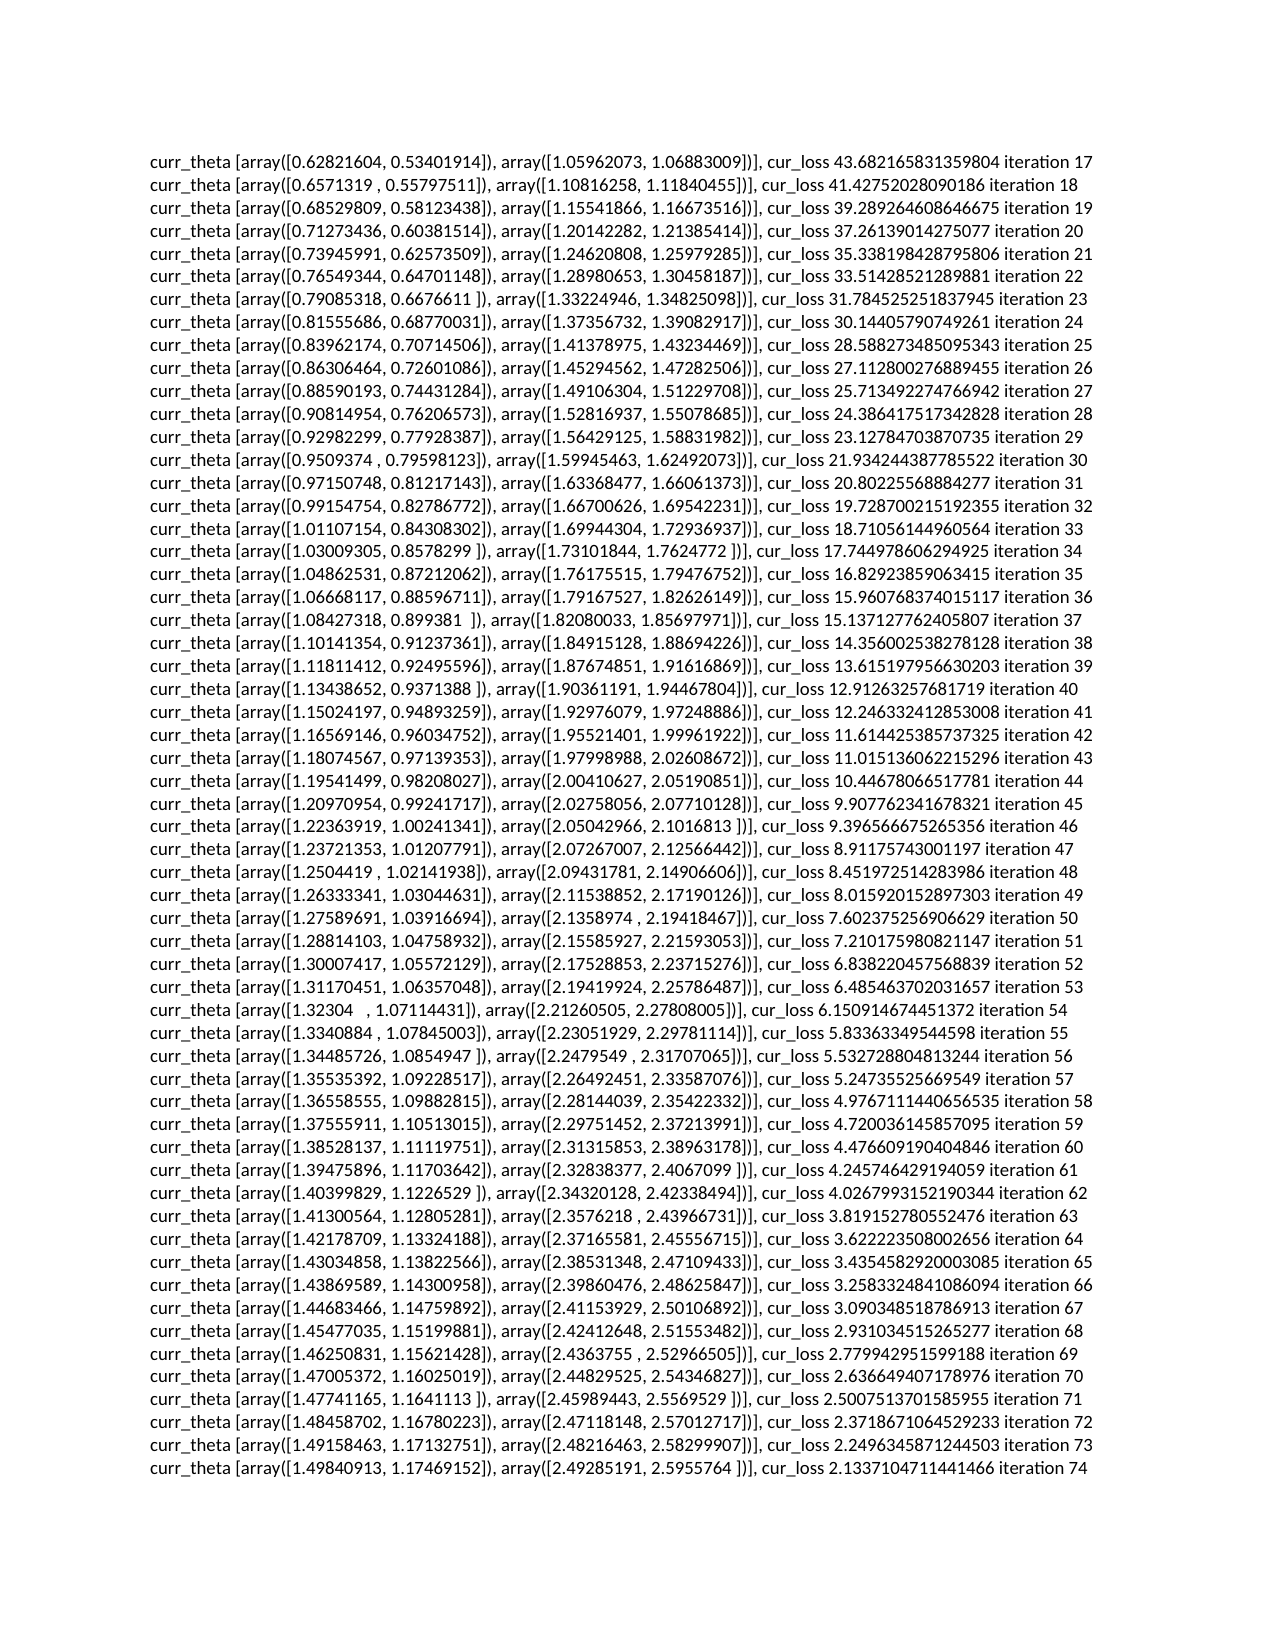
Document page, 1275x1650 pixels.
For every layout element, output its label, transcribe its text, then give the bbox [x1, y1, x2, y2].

text curr_theta [array([1.06668117, 0.88596711]), array([1.79167527, 1.82626149])], cur_loss 15.960768374015117 iteration 36 [150, 585, 1125, 608]
text curr_theta [array([1.31170451, 1.06357048]), array([2.19419924, 2.25786487])], cur_loss 6.485463702031657 iteration 53 [150, 975, 1125, 998]
text curr_theta [array([1.40399829, 1.1226529 ]), array([2.34320128, 2.42338494])], cur_loss 4.0267993152190344 iteration 62 [150, 1181, 1125, 1204]
text curr_theta [array([0.73945991, 0.62573509]), array([1.24620808, 1.25979285])], cur_loss 35.338198428795806 iteration 21 [150, 242, 1125, 264]
text curr_theta [array([1.04862531, 0.87212062]), array([1.76175515, 1.79476752])], cur_loss 16.82923859063415 iteration 35 [150, 562, 1125, 585]
text curr_theta [array([0.68529809, 0.58123438]), array([1.15541866, 1.16673516])], cur_loss 39.289264608646675 iteration 19 [150, 196, 1125, 219]
text curr_theta [array([1.15024197, 0.94893259]), array([1.92976079, 1.97248886])], cur_loss 12.246332412853008 iteration 41 [150, 700, 1125, 723]
text curr_theta [array([1.49158463, 1.17132751]), array([2.48216463, 2.58299907])], cur_loss 2.2496345871244503 iteration 73 [150, 1433, 1125, 1456]
text curr_theta [array([1.22363919, 1.00241341]), array([2.05042966, 2.1016813 ])], cur_loss 9.396566675265356 iteration 46 [150, 814, 1125, 837]
text curr_theta [array([1.08427318, 0.899381 ]), array([1.82080033, 1.85697971])], cur_loss 15.137127762405807 iteration 37 [150, 608, 1125, 631]
text curr_theta [array([1.26333341, 1.03044631]), array([2.11538852, 2.17190126])], cur_loss 8.015920152897303 iteration 49 [150, 883, 1125, 906]
text curr_theta [array([1.10141354, 0.91237361]), array([1.84915128, 1.88694226])], cur_loss 14.356002538278128 iteration 38 [150, 631, 1125, 654]
text curr_theta [array([1.43034858, 1.13822566]), array([2.38531348, 2.47109433])], cur_loss 3.4354582920003085 iteration 65 [150, 1250, 1125, 1273]
text curr_theta [array([1.23721353, 1.01207791]), array([2.07267007, 2.12566442])], cur_loss 8.91175743001197 iteration 47 [150, 837, 1125, 860]
text curr_theta [array([0.81555686, 0.68770031]), array([1.37356732, 1.39082917])], cur_loss 30.14405790749261 iteration 24 [150, 310, 1125, 333]
text curr_theta [array([0.97150748, 0.81217143]), array([1.63368477, 1.66061373])], cur_loss 20.80225568884277 iteration 31 [150, 471, 1125, 494]
text curr_theta [array([0.6571319 , 0.55797511]), array([1.10816258, 1.11840455])], cur_loss 41.42752028090186 iteration 18 [150, 173, 1125, 196]
text curr_theta [array([1.32304 , 1.07114431]), array([2.21260505, 2.27808005])], cur_loss 6.150914674451372 iteration 54 [150, 998, 1125, 1021]
text curr_theta [array([1.44683466, 1.14759892]), array([2.41153929, 2.50106892])], cur_loss 3.090348518786913 iteration 67 [150, 1296, 1125, 1319]
text curr_theta [array([0.88590193, 0.74431284]), array([1.49106304, 1.51229708])], cur_loss 25.713492274766942 iteration 27 [150, 379, 1125, 402]
text curr_theta [array([1.39475896, 1.11703642]), array([2.32838377, 2.4067099 ])], cur_loss 4.245746429194059 iteration 61 [150, 1158, 1125, 1181]
text curr_theta [array([0.62821604, 0.53401914]), array([1.05962073, 1.06883009])], cur_loss 43.682165831359804 iteration 17 [150, 150, 1125, 173]
text curr_theta [array([1.19541499, 0.98208027]), array([2.00410627, 2.05190851])], cur_loss 10.44678066517781 iteration 44 [150, 769, 1125, 792]
text curr_theta [array([1.01107154, 0.84308302]), array([1.69944304, 1.72936937])], cur_loss 18.71056144960564 iteration 33 [150, 517, 1125, 539]
text curr_theta [array([1.16569146, 0.96034752]), array([1.95521401, 1.99961922])], cur_loss 11.614425385737325 iteration 42 [150, 723, 1125, 746]
text curr_theta [array([1.47005372, 1.16025019]), array([2.44829525, 2.54346827])], cur_loss 2.636649407178976 iteration 70 [150, 1364, 1125, 1387]
text curr_theta [array([0.99154754, 0.82786772]), array([1.66700626, 1.69542231])], cur_loss 19.728700215192355 iteration 32 [150, 494, 1125, 517]
text curr_theta [array([1.35535392, 1.09228517]), array([2.26492451, 2.33587076])], cur_loss 5.24735525669549 iteration 57 [150, 1067, 1125, 1089]
text curr_theta [array([1.20970954, 0.99241717]), array([2.02758056, 2.07710128])], cur_loss 9.907762341678321 iteration 45 [150, 792, 1125, 814]
text curr_theta [array([1.18074567, 0.97139353]), array([1.97998988, 2.02608672])], cur_loss 11.015136062215296 iteration 43 [150, 746, 1125, 769]
text curr_theta [array([0.92982299, 0.77928387]), array([1.56429125, 1.58831982])], cur_loss 23.12784703870735 iteration 29 [150, 425, 1125, 448]
text curr_theta [array([1.2504419 , 1.02141938]), array([2.09431781, 2.14906606])], cur_loss 8.451972514283986 iteration 48 [150, 860, 1125, 883]
text curr_theta [array([1.41300564, 1.12805281]), array([2.3576218 , 2.43966731])], cur_loss 3.819152780552476 iteration 63 [150, 1204, 1125, 1227]
text curr_theta [array([1.37555911, 1.10513015]), array([2.29751452, 2.37213991])], cur_loss 4.720036145857095 iteration 59 [150, 1112, 1125, 1135]
text curr_theta [array([0.83962174, 0.70714506]), array([1.41378975, 1.43234469])], cur_loss 28.588273485095343 iteration 25 [150, 333, 1125, 356]
text curr_theta [array([0.76549344, 0.64701148]), array([1.28980653, 1.30458187])], cur_loss 33.51428521289881 iteration 22 [150, 264, 1125, 287]
text curr_theta [array([0.79085318, 0.6676611 ]), array([1.33224946, 1.34825098])], cur_loss 31.784525251837945 iteration 23 [150, 287, 1125, 310]
text curr_theta [array([1.47741165, 1.1641113 ]), array([2.45989443, 2.5569529 ])], cur_loss 2.5007513701585955 iteration 71 [150, 1387, 1125, 1410]
text curr_theta [array([0.71273436, 0.60381514]), array([1.20142282, 1.21385414])], cur_loss 37.26139014275077 iteration 20 [150, 219, 1125, 242]
text curr_theta [array([1.38528137, 1.11119751]), array([2.31315853, 2.38963178])], cur_loss 4.476609190404846 iteration 60 [150, 1135, 1125, 1158]
text curr_theta [array([1.49840913, 1.17469152]), array([2.49285191, 2.5955764 ])], cur_loss 2.1337104711441466 iteration 74 [150, 1456, 1125, 1479]
text curr_theta [array([1.43869589, 1.14300958]), array([2.39860476, 2.48625847])], cur_loss 3.2583324841086094 iteration 66 [150, 1273, 1125, 1296]
text curr_theta [array([1.36558555, 1.09882815]), array([2.28144039, 2.35422332])], cur_loss 4.9767111440656535 iteration 58 [150, 1089, 1125, 1112]
text curr_theta [array([1.11811412, 0.92495596]), array([1.87674851, 1.91616869])], cur_loss 13.615197956630203 iteration 39 [150, 654, 1125, 677]
text curr_theta [array([1.27589691, 1.03916694]), array([2.1358974 , 2.19418467])], cur_loss 7.602375256906629 iteration 50 [150, 906, 1125, 929]
text curr_theta [array([1.42178709, 1.13324188]), array([2.37165581, 2.45556715])], cur_loss 3.622223508002656 iteration 64 [150, 1227, 1125, 1250]
text curr_theta [array([1.46250831, 1.15621428]), array([2.4363755 , 2.52966505])], cur_loss 2.779942951599188 iteration 69 [150, 1342, 1125, 1364]
text curr_theta [array([1.28814103, 1.04758932]), array([2.15585927, 2.21593053])], cur_loss 7.210175980821147 iteration 51 [150, 929, 1125, 952]
text curr_theta [array([1.48458702, 1.16780223]), array([2.47118148, 2.57012717])], cur_loss 2.3718671064529233 iteration 72 [150, 1410, 1125, 1433]
text curr_theta [array([0.9509374 , 0.79598123]), array([1.59945463, 1.62492073])], cur_loss 21.934244387785522 iteration 30 [150, 448, 1125, 471]
text curr_theta [array([1.45477035, 1.15199881]), array([2.42412648, 2.51553482])], cur_loss 2.931034515265277 iteration 68 [150, 1319, 1125, 1342]
text curr_theta [array([0.86306464, 0.72601086]), array([1.45294562, 1.47282506])], cur_loss 27.112800276889455 iteration 26 [150, 356, 1125, 379]
text curr_theta [array([1.03009305, 0.8578299 ]), array([1.73101844, 1.7624772 ])], cur_loss 17.744978606294925 iteration 34 [150, 539, 1125, 562]
text curr_theta [array([1.13438652, 0.9371388 ]), array([1.90361191, 1.94467804])], cur_loss 12.91263257681719 iteration 40 [150, 677, 1125, 700]
text curr_theta [array([1.30007417, 1.05572129]), array([2.17528853, 2.23715276])], cur_loss 6.838220457568839 iteration 52 [150, 952, 1125, 975]
text curr_theta [array([1.34485726, 1.0854947 ]), array([2.2479549 , 2.31707065])], cur_loss 5.532728804813244 iteration 56 [150, 1044, 1125, 1067]
text curr_theta [array([0.90814954, 0.76206573]), array([1.52816937, 1.55078685])], cur_loss 24.386417517342828 iteration 28 [150, 402, 1125, 425]
text curr_theta [array([1.3340884 , 1.07845003]), array([2.23051929, 2.29781114])], cur_loss 5.83363349544598 iteration 55 [150, 1021, 1125, 1044]
